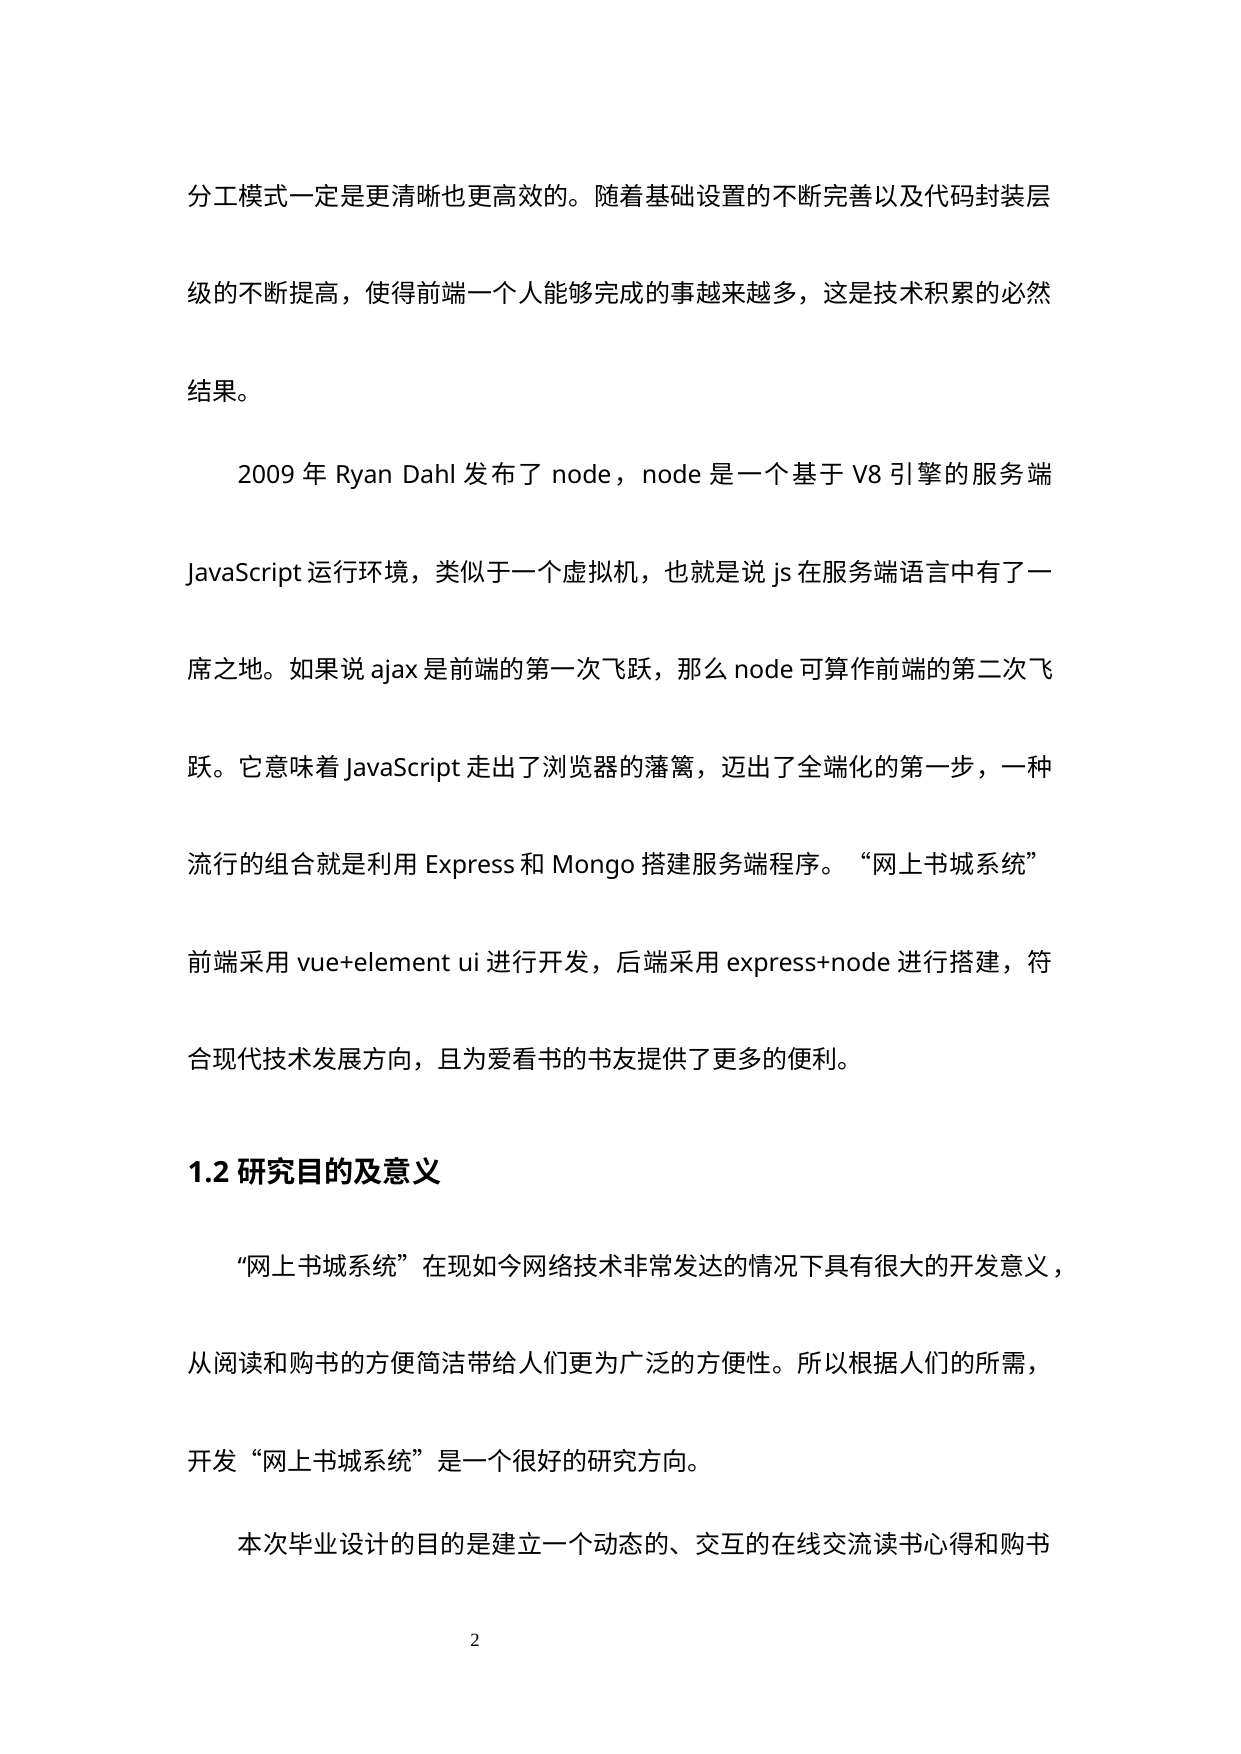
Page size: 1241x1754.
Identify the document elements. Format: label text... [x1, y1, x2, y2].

subtitle 1.2 研究目的及意义 [187, 1137, 1053, 1202]
text “网上书城系统”在现如今网络技术非常发达的情况下具有很大的开发意义，从阅读和购书的方便简洁带给人们更为广泛的方便性。所以根据人们的所需，开发“网上书城系统”是一个很好的研究方向。 [187, 1232, 1053, 1492]
text 2009年Ryan Dahl发布了node，node是一个基于V8引擎的服务端JavaScript运行环境，类似于一个虚拟机，也就是说js在服务端语言中有了一席之地。如果说ajax是前端的第一次飞跃，那么node可算作前端的第二次飞跃。它意味着JavaScript走出了浏览器的藩篱，迈出了全端化的第一步，一种流行的组合就是利用Express和Mongo搭建服务端程序。“网上书城系统”前端采用vue+element ui进行开发，后端采用express+node进行搭建，符合现代技术发展方向，且为爱看书的书友提供了更多的便利。 [187, 440, 1053, 1090]
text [187, 1510, 1053, 1575]
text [187, 162, 1053, 422]
